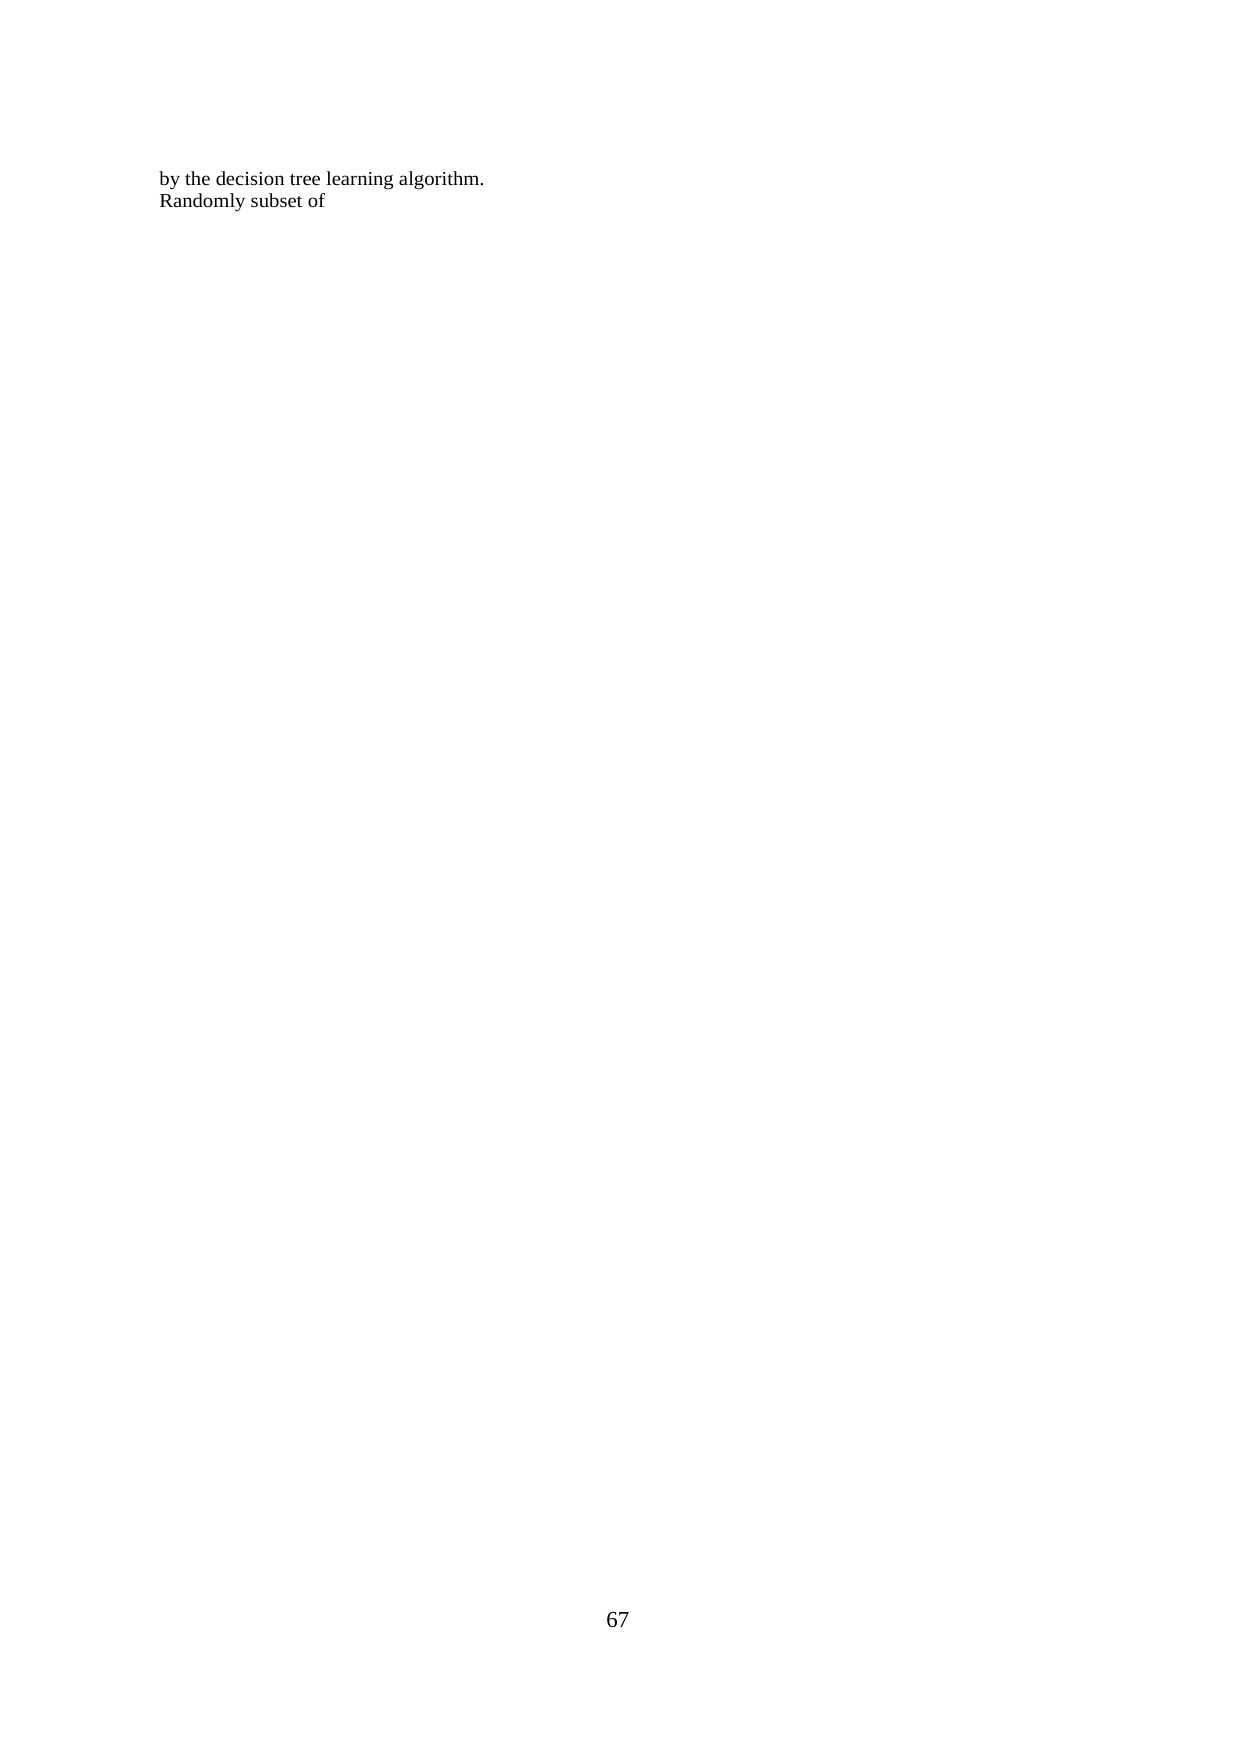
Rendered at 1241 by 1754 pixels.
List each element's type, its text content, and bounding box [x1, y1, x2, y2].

text by the decision tree learning algorithm. Randomly subset of [159, 167, 556, 212]
